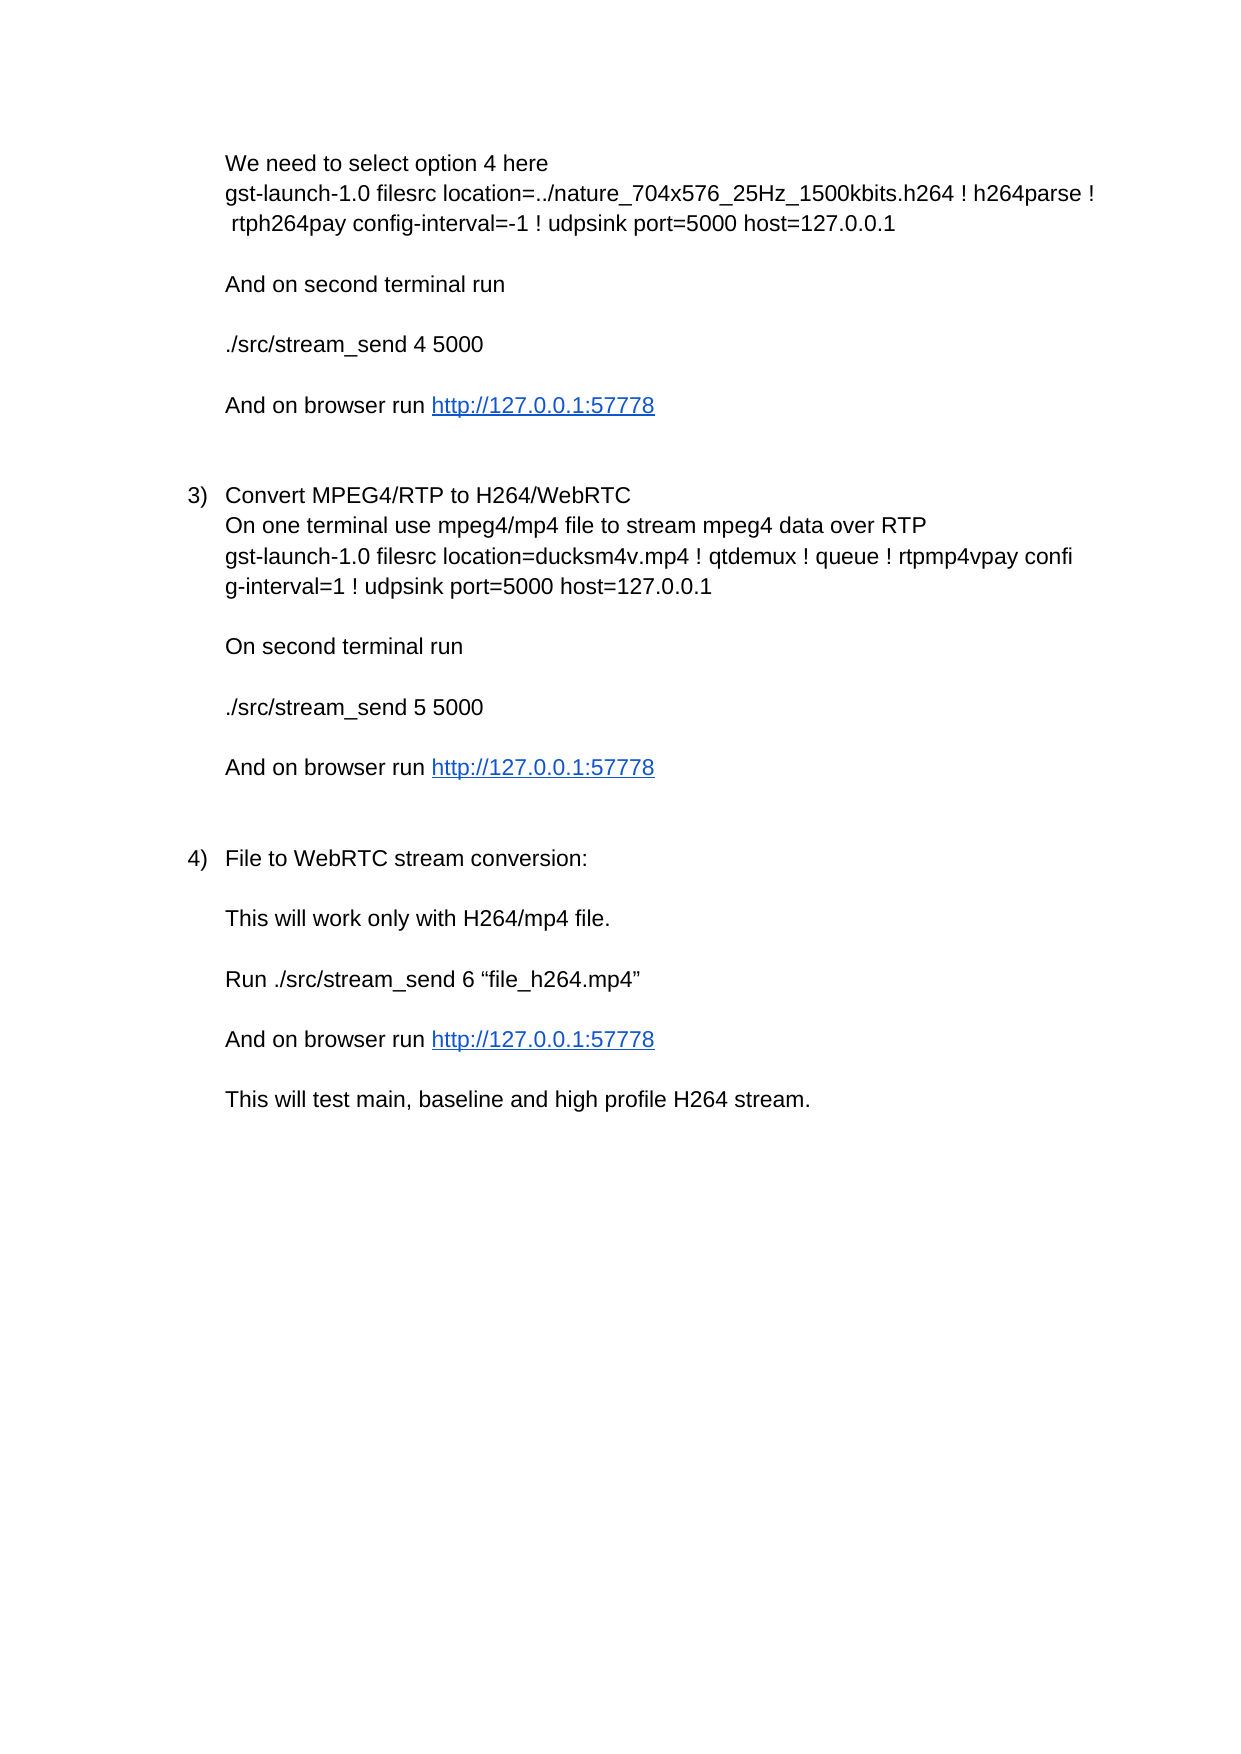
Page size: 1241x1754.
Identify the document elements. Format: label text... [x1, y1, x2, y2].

text And on second terminal run [225, 271, 1090, 297]
text And on browser run http://127.0.0.1:57778 [225, 392, 1090, 418]
text This will work only with H264/mp4 file. [225, 905, 1090, 932]
text gst-launch-1.0 filesrc location=ducksm4v.mp4 ! qtdemux ! queue ! rtpmp4vpay config-interval=1 ! udpsink port=5000 host=127.0.0.1 [225, 543, 1090, 599]
text We need to select option 4 here [225, 150, 1090, 176]
text ./src/stream_send 4 5000 [225, 331, 1090, 358]
text On second terminal run [225, 633, 1090, 660]
text gst-launch-1.0 filesrc location=../nature_704x576_25Hz_1500kbits.h264 ! h264parse ! rtph264pay config-interval=-1 ! udpsink port=5000 host=127.0.0.1 [225, 180, 1090, 237]
list File to WebRTC stream conversion: [187, 845, 1090, 871]
text This will test main, baseline and high profile H264 stream. [225, 1086, 1090, 1113]
text Run ./src/stream_send 6 “file_h264.mp4” [225, 966, 1090, 992]
text On one terminal use mpeg4/mp4 file to stream mpeg4 data over RTP [150, 512, 1090, 539]
list Convert MPEG4/RTP to H264/WebRTC [187, 482, 1090, 509]
text And on browser run http://127.0.0.1:57778 [225, 754, 1090, 781]
text And on browser run http://127.0.0.1:57778 [225, 1026, 1090, 1052]
text ./src/stream_send 5 5000 [225, 694, 1090, 720]
